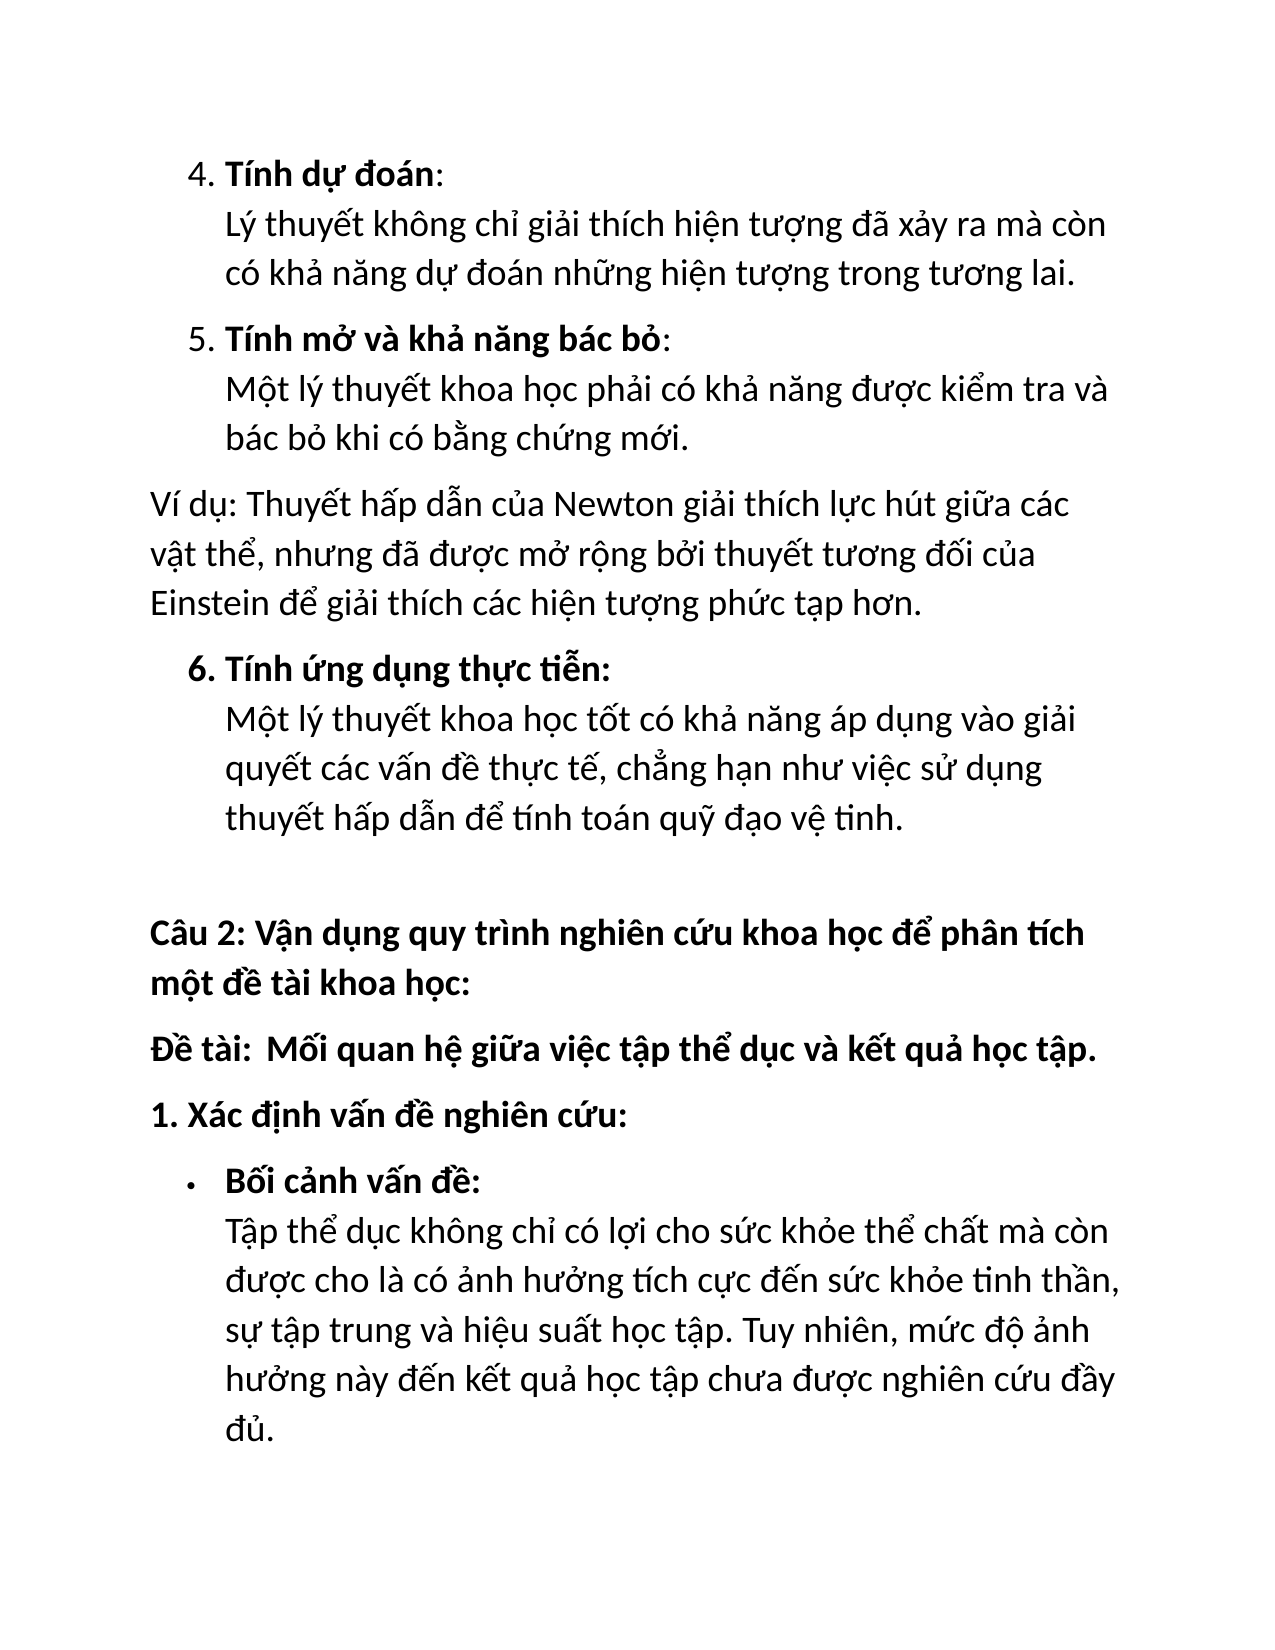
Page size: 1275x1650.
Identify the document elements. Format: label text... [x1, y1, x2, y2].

text Ví dụ: Thuyết hấp dẫn của Newton giải thích lực hút giữa các vật thể, nhưng đã được mở rộng bởi thuyết tương đối của Einstein để giải thích các hiện tượng phức tạp hơn. [150, 480, 1125, 625]
list Một lý thuyết khoa học tốt có khả năng áp dụng vào giải quyết các vấn đề thực tế, chẳng hạn như việc sử dụng thuyết hấp dẫn để tính toán quỹ đạo vệ tinh. [225, 695, 1125, 839]
list Tính mở và khả năng bác bỏ: Một lý thuyết khoa học phải có khả năng được kiểm tra và bác bỏ khi có bằng chứng mới. [187, 315, 1125, 460]
list Tính ứng dụng thực tiễn: [187, 645, 1125, 691]
text 1. Xác định vấn đề nghiên cứu: [150, 1091, 1125, 1137]
text Đề tài: Mối quan hệ giữa việc tập thể dục và kết quả học tập. [150, 1025, 1125, 1071]
list Bối cảnh vấn đề: Tập thể dục không chỉ có lợi cho sức khỏe thể chất mà còn được cho là có ảnh hưởng tích cực đến sức khỏe tinh thần, sự tập trung và hiệu suất học tập. Tuy nhiên, mức độ ảnh hưởng này đến kết quả học tập chưa được nghiên cứu đầy đủ. [187, 1157, 1125, 1451]
text Câu 2: Vận dụng quy trình nghiên cứu khoa học để phân tích một đề tài khoa học: [150, 909, 1125, 1005]
list Tính dự đoán: Lý thuyết không chỉ giải thích hiện tượng đã xảy ra mà còn có khả năng dự đoán những hiện tượng trong tương lai. [187, 150, 1125, 295]
